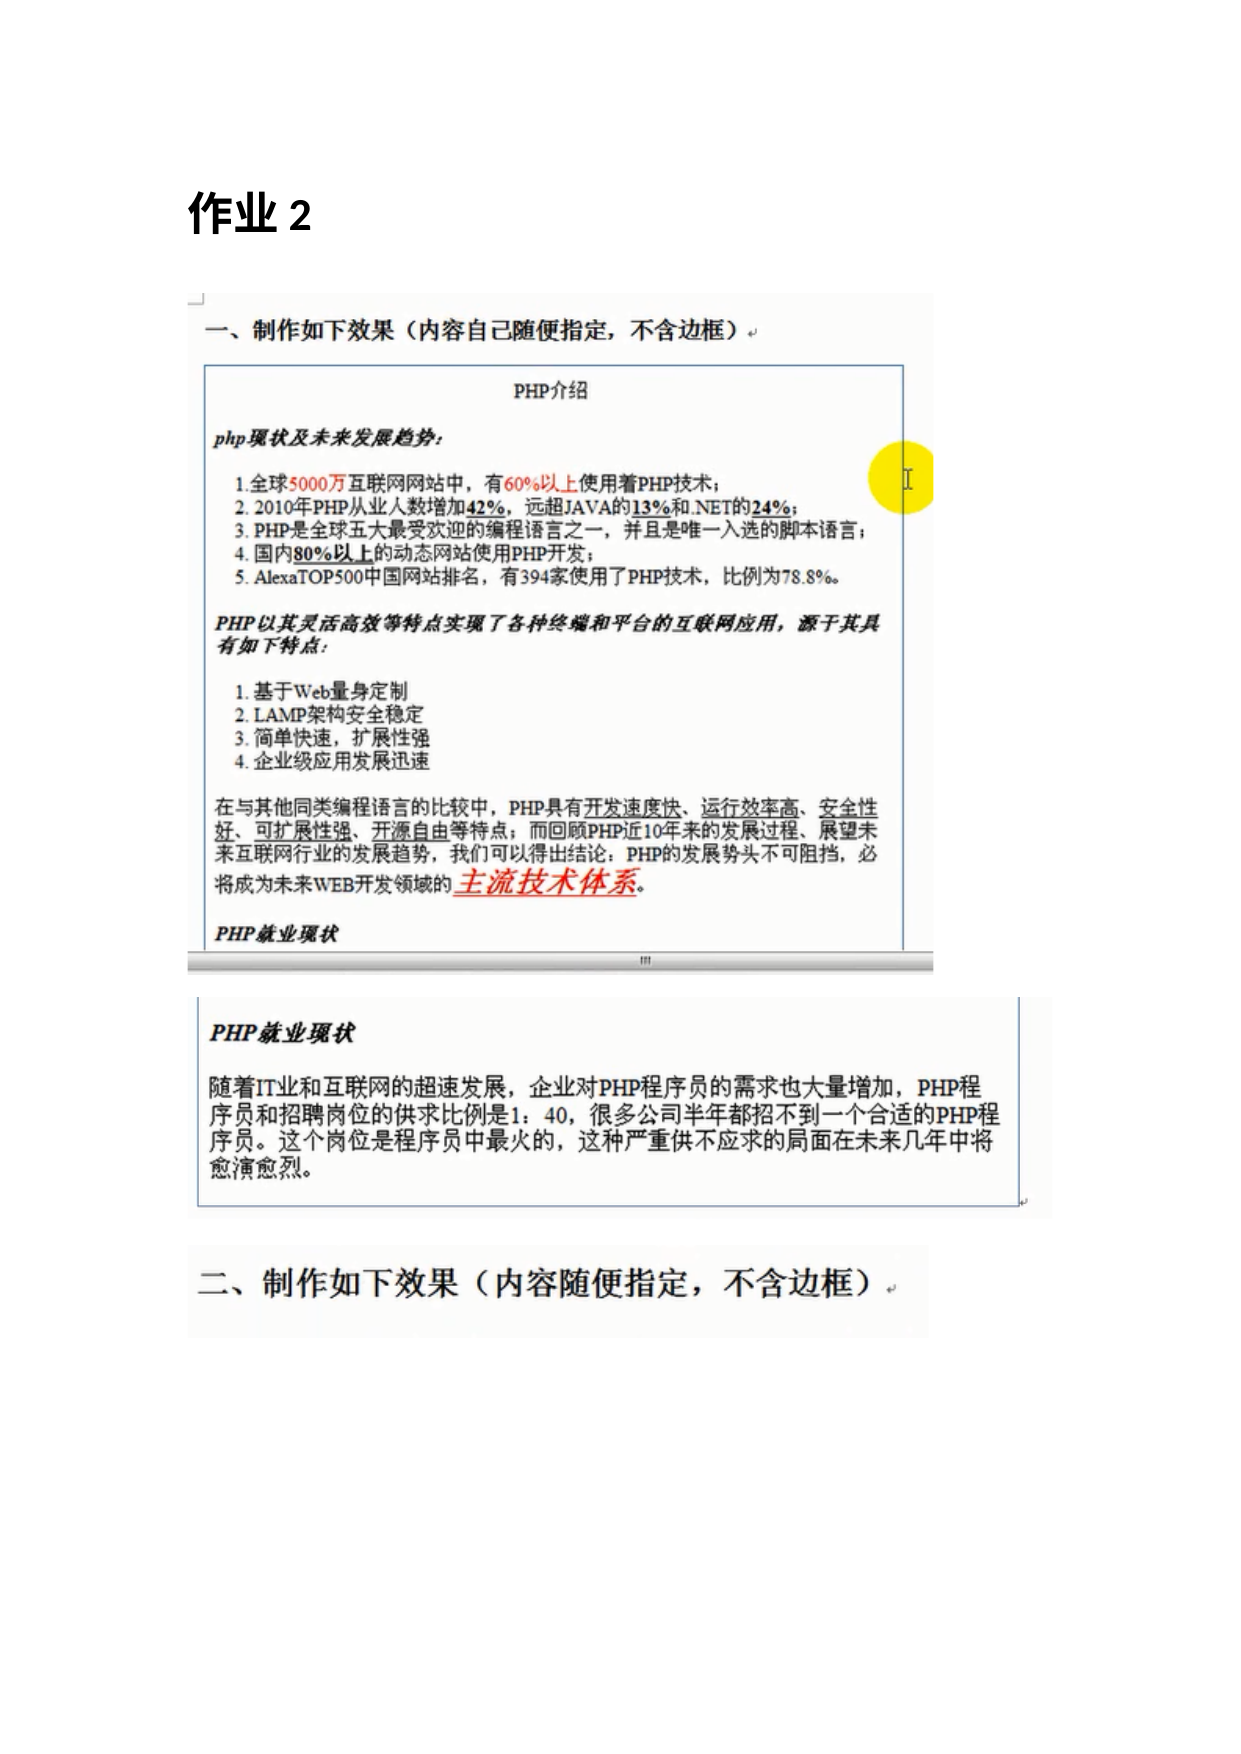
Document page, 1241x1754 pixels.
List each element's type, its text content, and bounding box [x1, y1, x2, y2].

picture [187, 293, 934, 975]
subtitle 作业2 [187, 162, 1053, 259]
picture [187, 1245, 929, 1338]
picture [187, 997, 1053, 1220]
